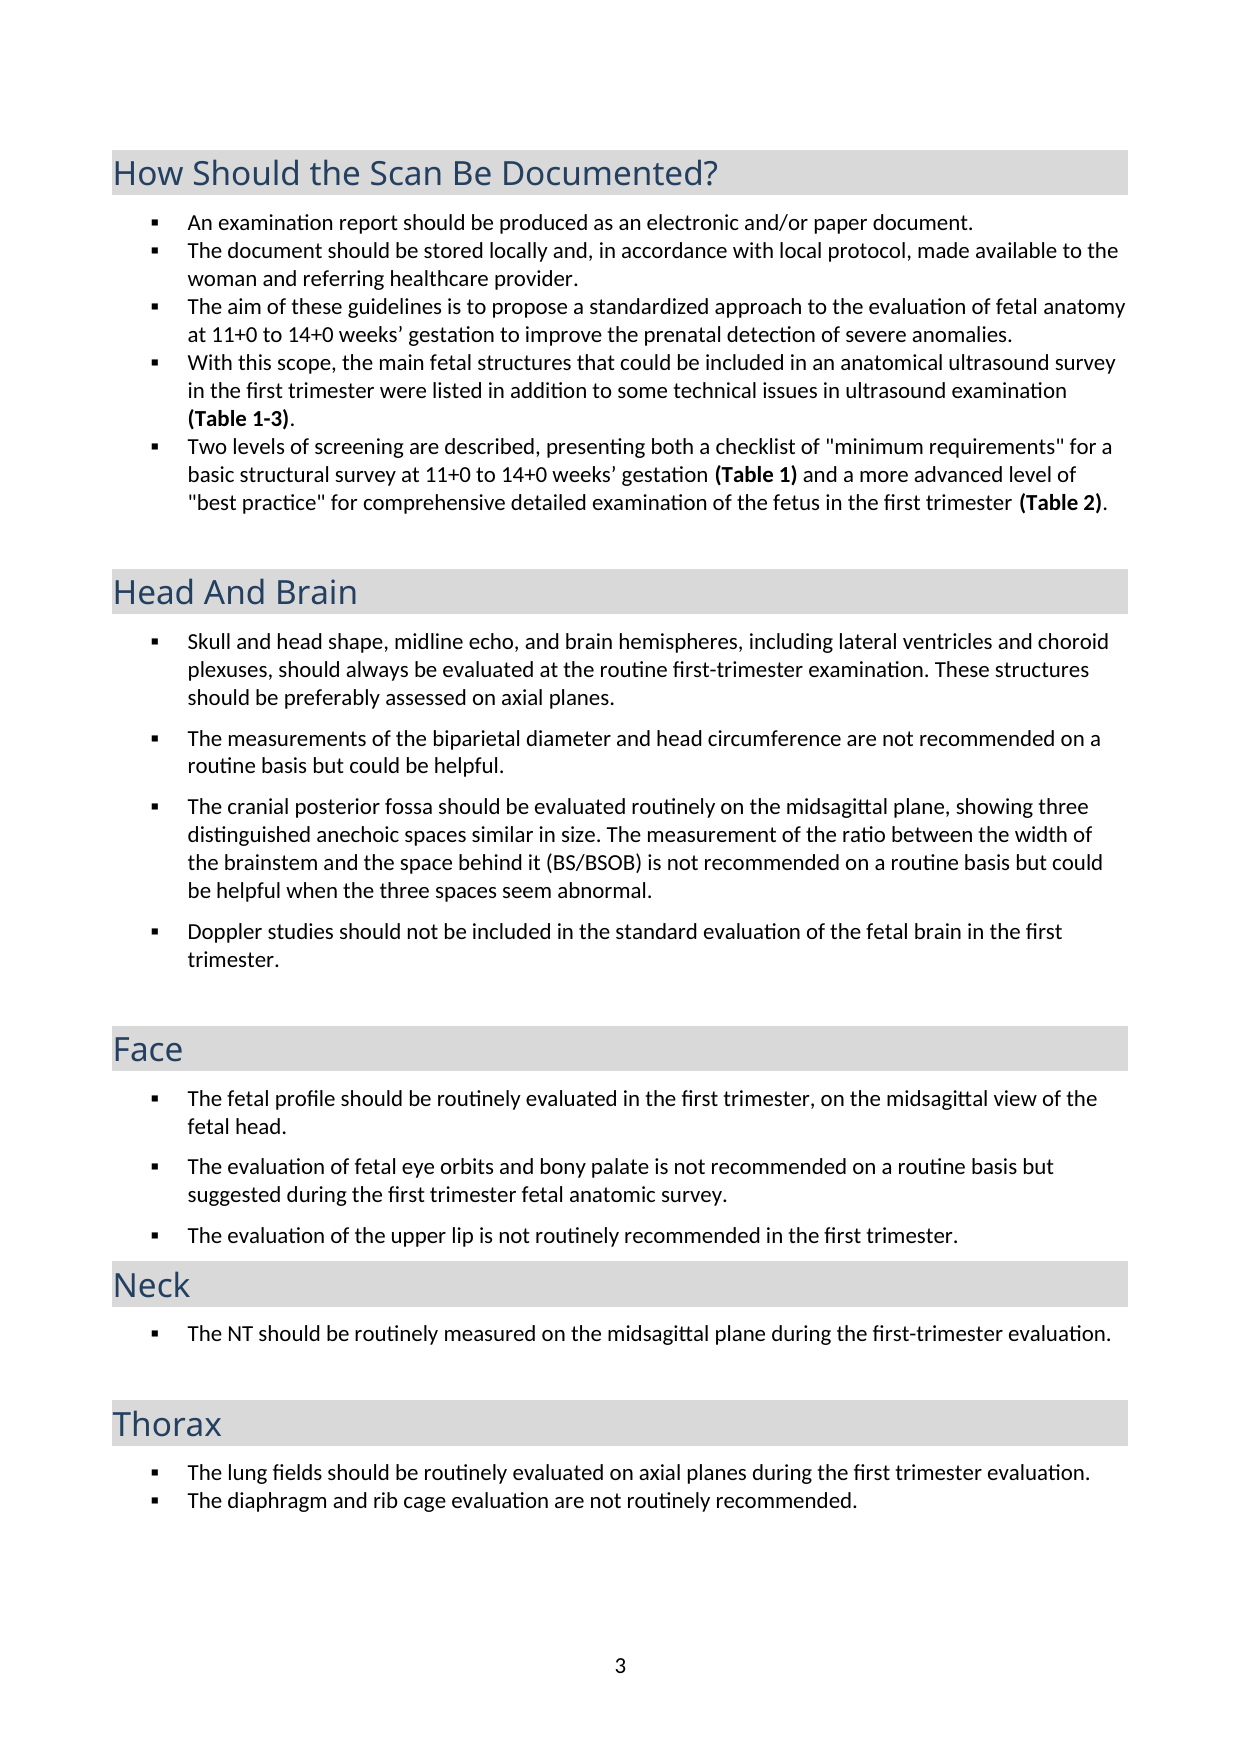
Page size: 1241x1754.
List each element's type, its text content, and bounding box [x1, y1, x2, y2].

list The evaluation of the upper lip is not routinely recommended in the first trimester. [150, 1221, 1128, 1249]
list With this scope, the main fetal structures that could be included in an anatomical ultrasound survey in the first trimester were listed in addition to some technical issues in ultrasound examination (Table 1-3). [150, 348, 1128, 432]
list The aim of these guidelines is to propose a standardized approach to the evaluation of fetal anatomy at 11+0 to 14+0 weeks’ gestation to improve the prenatal detection of severe anomalies. [150, 292, 1128, 348]
list The NT should be routinely measured on the midsagittal plane during the first-trimester evaluation. [150, 1319, 1128, 1347]
list Skull and head shape, midline echo, and brain hemispheres, including lateral ventricles and choroid plexuses, should always be evaluated at the routine first-trimester examination. These structures should be preferably assessed on axial planes. [150, 627, 1128, 711]
list The evaluation of fetal eye orbits and bony palate is not recommended on a routine basis but suggested during the first trimester fetal anatomic survey. [150, 1152, 1128, 1208]
list An examination report should be produced as an electronic and/or paper document. [150, 208, 1128, 236]
subtitle Head And Brain [112, 569, 1128, 614]
list The fetal profile should be routinely evaluated in the first trimester, on the midsagittal view of the fetal head. [150, 1084, 1128, 1140]
list The lung fields should be routinely evaluated on axial planes during the first trimester evaluation. [150, 1458, 1128, 1486]
list The cranial posterior fossa should be evaluated routinely on the midsagittal plane, showing three distinguished anechoic spaces similar in size. The measurement of the ratio between the width of the brainstem and the space behind it (BS/BSOB) is not recommended on a routine basis but could be helpful when the three spaces seem abnormal. [150, 792, 1128, 904]
list Doppler studies should not be included in the standard evaluation of the fetal brain in the first trimester. [150, 917, 1128, 973]
list The measurements of the biparietal diameter and head circumference are not recommended on a routine basis but could be helpful. [150, 724, 1128, 780]
subtitle How Should the Scan Be Documented? [112, 150, 1128, 195]
list Two levels of screening are described, presenting both a checklist of "minimum requirements" for a basic structural survey at 11+0 to 14+0 weeks’ gestation (Table 1) and a more advanced level of "best practice" for comprehensive detailed examination of the fetus in the first trimester (Table 2). [150, 432, 1128, 516]
subtitle Thorax [112, 1400, 1128, 1446]
list The diaphragm and rib cage evaluation are not routinely recommended. [150, 1486, 1128, 1514]
subtitle Neck [112, 1261, 1128, 1307]
list The document should be stored locally and, in accordance with local protocol, made available to the woman and referring healthcare provider. [150, 236, 1128, 292]
subtitle Face [112, 1026, 1128, 1071]
